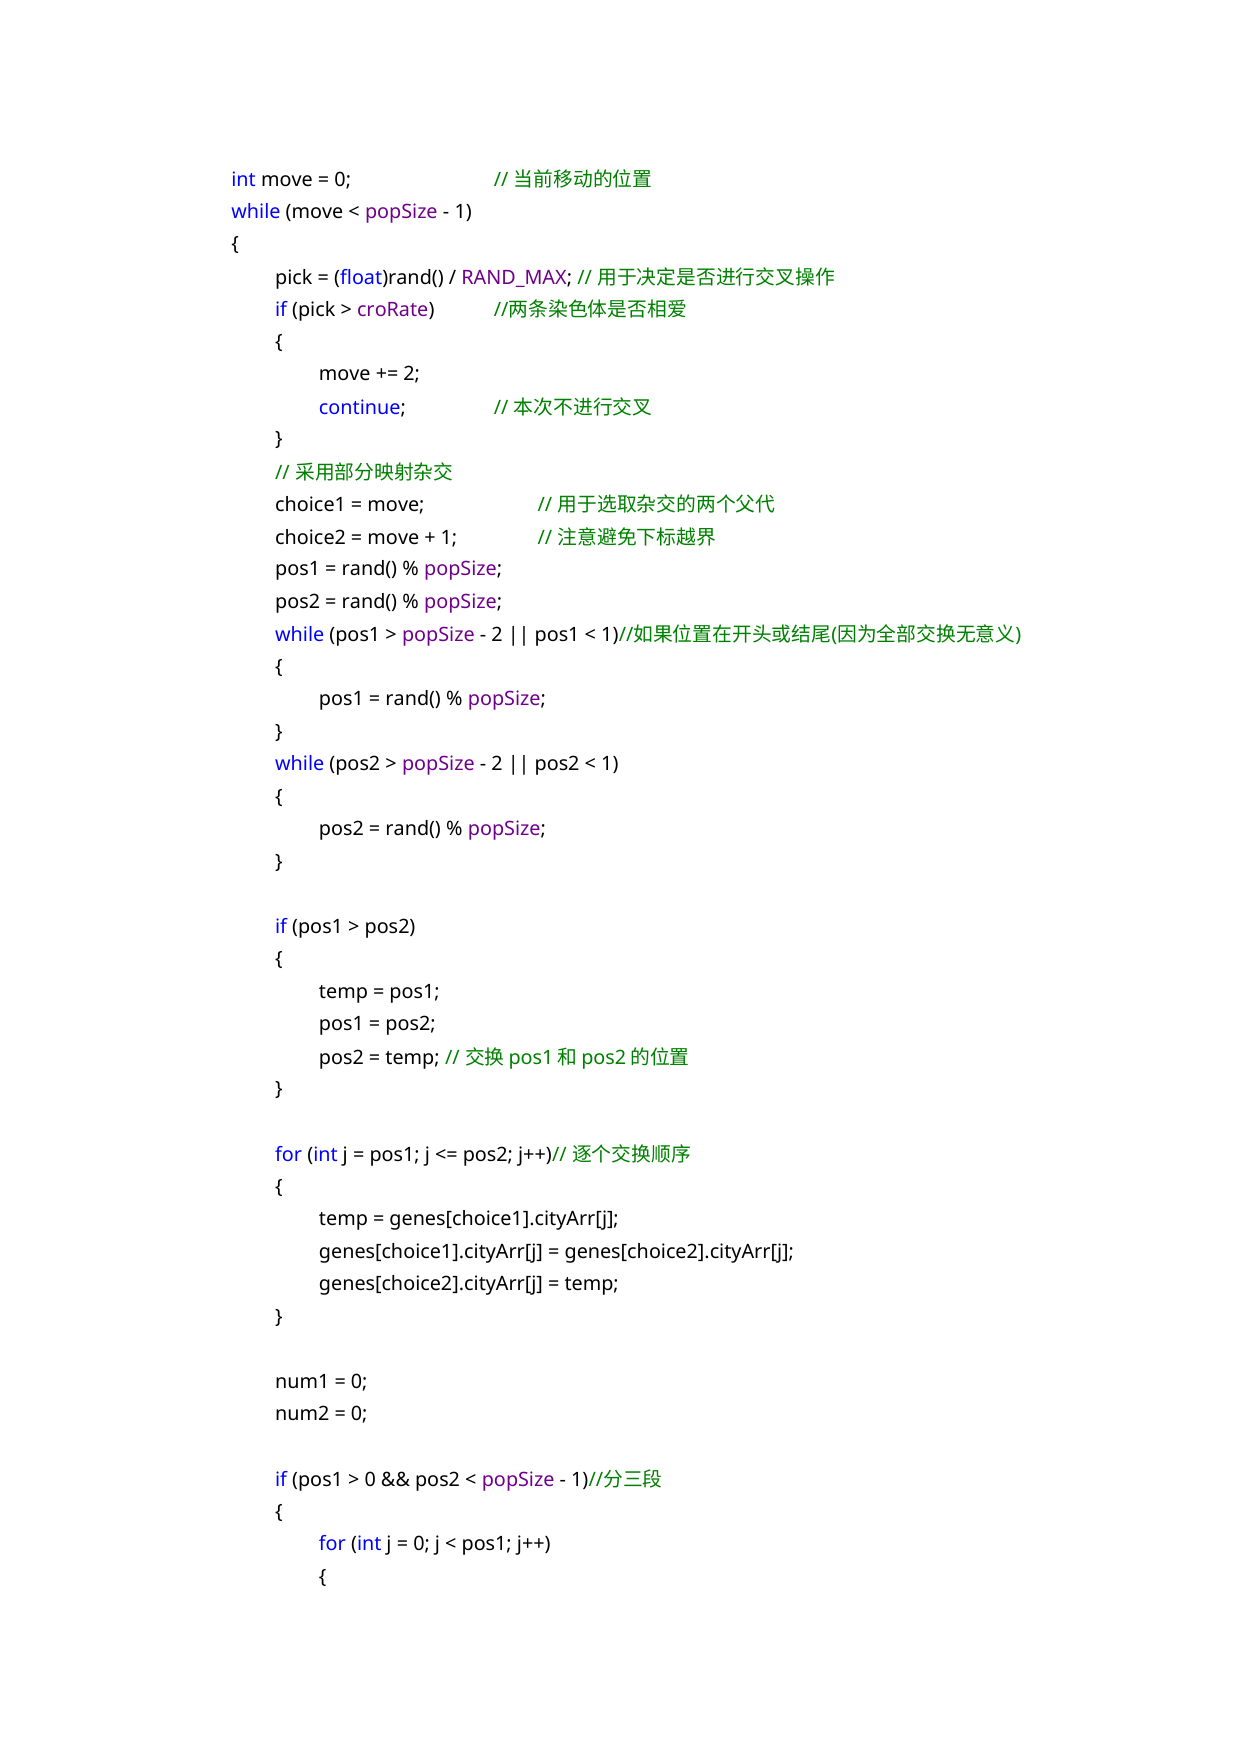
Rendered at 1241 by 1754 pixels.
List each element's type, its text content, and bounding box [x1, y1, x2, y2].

text while (pos2 > popSize - 2 || pos2 < 1) [187, 747, 1053, 779]
text num2 = 0; [187, 1397, 1053, 1429]
text choice1 = move; // 用于选取杂交的两个父代 [187, 487, 1053, 519]
text } [187, 844, 1053, 877]
text // 采用部分映射杂交 [187, 454, 1053, 487]
text } [187, 1299, 1053, 1332]
text temp = genes[choice1].cityArr[j]; [187, 1202, 1053, 1234]
text while (pos1 > popSize - 2 || pos1 < 1)//如果位置在开头或结尾(因为全部交换无意义) [187, 617, 1053, 649]
text pos1 = pos2; [187, 1007, 1053, 1039]
text int move = 0; // 当前移动的位置 [187, 162, 1053, 194]
text } [187, 1072, 1053, 1104]
text for (int j = 0; j < pos1; j++) [187, 1527, 1053, 1559]
text pos2 = rand() % popSize; [187, 584, 1053, 617]
text { [187, 779, 1053, 812]
text { [187, 227, 1053, 259]
text move += 2; [187, 357, 1053, 389]
text if (pick > croRate) //两条染色体是否相爱 [187, 292, 1053, 324]
text if (pos1 > pos2) [187, 909, 1053, 942]
text if (pos1 > 0 && pos2 < popSize - 1)//分三段 [187, 1462, 1053, 1494]
text for (int j = pos1; j <= pos2; j++)// 逐个交换顺序 [187, 1137, 1053, 1169]
text while (move < popSize - 1) [187, 194, 1053, 227]
text choice2 = move + 1; // 注意避免下标越界 [187, 519, 1053, 552]
text { [187, 1169, 1053, 1202]
text pos2 = temp; // 交换pos1和pos2的位置 [187, 1039, 1053, 1072]
text continue; // 本次不进行交叉 [187, 389, 1053, 422]
text temp = pos1; [187, 974, 1053, 1007]
text pos1 = rand() % popSize; [187, 682, 1053, 714]
text { [187, 1559, 1053, 1592]
text { [187, 1494, 1053, 1527]
text pick = (float)rand() / RAND_MAX; // 用于决定是否进行交叉操作 [187, 259, 1053, 292]
text } [187, 422, 1053, 454]
text { [187, 324, 1053, 357]
text num1 = 0; [187, 1364, 1053, 1397]
text pos2 = rand() % popSize; [187, 812, 1053, 844]
text } [187, 714, 1053, 747]
text genes[choice1].cityArr[j] = genes[choice2].cityArr[j]; [187, 1234, 1053, 1267]
text { [187, 649, 1053, 682]
text pos1 = rand() % popSize; [187, 552, 1053, 584]
text { [187, 942, 1053, 974]
text genes[choice2].cityArr[j] = temp; [187, 1267, 1053, 1299]
